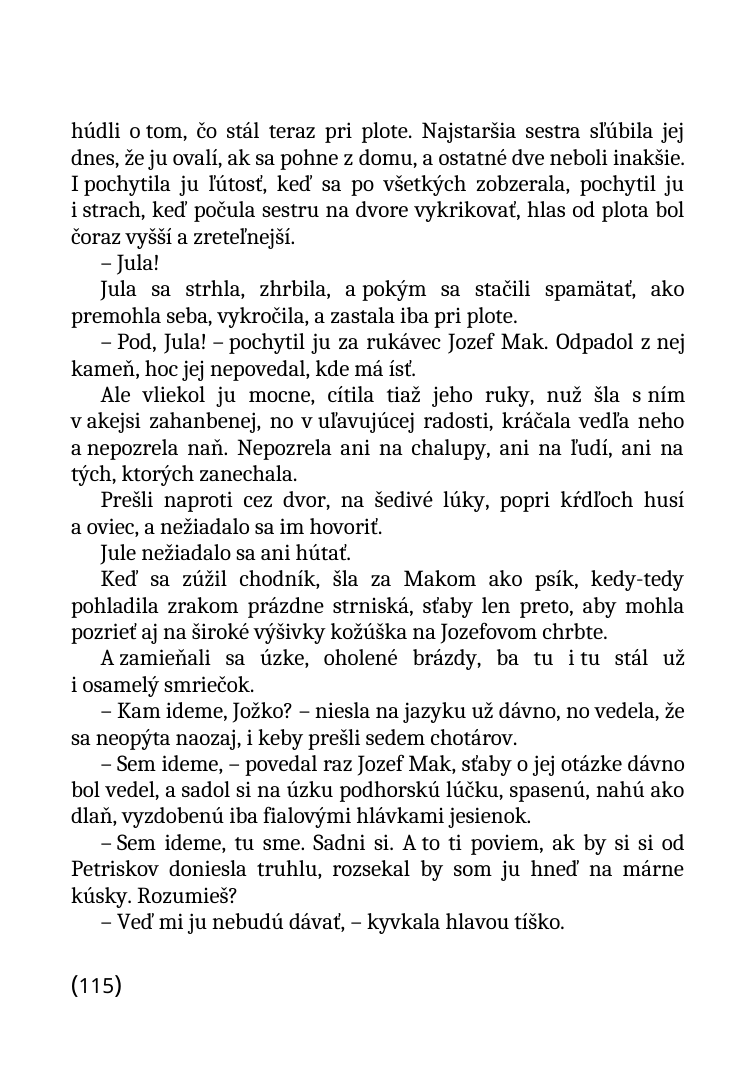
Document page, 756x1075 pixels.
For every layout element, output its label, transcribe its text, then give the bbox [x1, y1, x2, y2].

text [71, 118, 685, 250]
text Ale vliekol ju mocne, cítila tiaž jeho ruky, nuž šla s ním v akejsi zahanbenej, no v uľavujúcej radosti, kráčala vedľa neho a nepozrela naň. Nepozrela ani na chalupy, ani na ľudí, ani na tých, ktorých zanechala. [71, 382, 685, 487]
text Jule nežiadalo sa ani hútať. [71, 540, 685, 566]
text – Pod, Jula! – pochytil ju za rukávec Jozef Mak. Odpadol z nej kameň, hoc jej nepovedal, kde má ísť. [71, 329, 685, 382]
text Keď sa zúžil chodník, šla za Makom ako psík, kedy-tedy pohladila zrakom prázdne strniská, sťaby len preto, aby mohla pozrieť aj na široké výšivky kožúška na Jozefovom chrbte. [71, 566, 685, 645]
text – Sem ideme, – povedal raz Jozef Mak, sťaby o jej otázke dávno bol vedel, a sadol si na úzku podhorskú lúčku, spasenú, nahú ako dlaň, vyzdobenú iba fialovými hlávkami jesienok. [71, 751, 685, 830]
text Prešli naproti cez dvor, na šedivé lúky, popri kŕdľoch husí a oviec, a nežiadalo sa im hovoriť. [71, 487, 685, 540]
text A zamieňali sa úzke, oholené brázdy, ba tu i tu stál už i osamelý smriečok. [71, 645, 685, 698]
text Jula sa strhla, zhrbila, a pokým sa stačili spamätať, ako premohla seba, vykročila, a zastala iba pri plote. [71, 276, 685, 329]
text – Jula! [71, 250, 685, 276]
text – Veď mi ju nebudú dávať, – kyvkala hlavou tíško. [71, 909, 685, 935]
text – Kam ideme, Jožko? – niesla na jazyku už dávno, no vedela, že sa neopýta naozaj, i keby prešli sedem chotárov. [71, 698, 685, 751]
text – Sem ideme, tu sme. Sadni si. A to ti poviem, ak by si si od Petriskov doniesla truhlu, rozsekal by som ju hneď na márne kúsky. Rozumieš? [71, 830, 685, 909]
